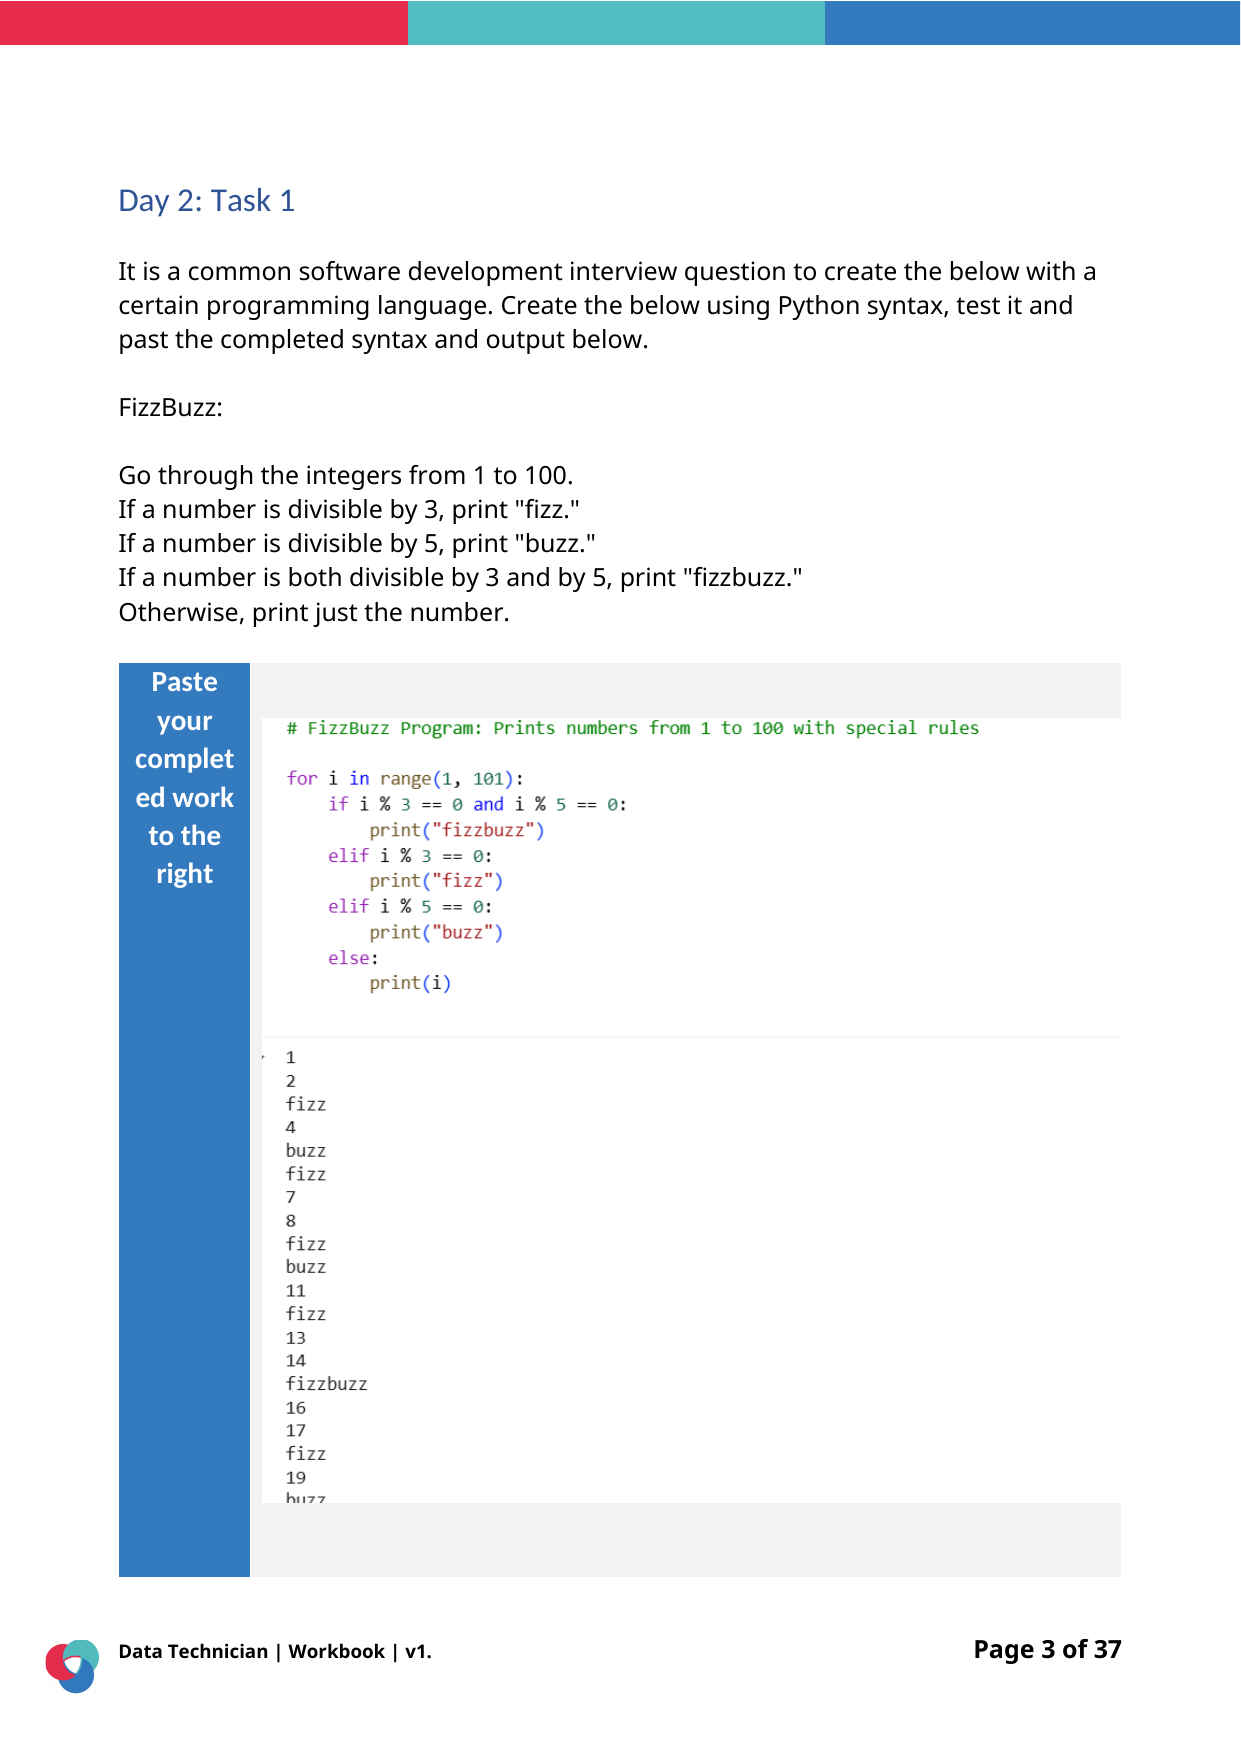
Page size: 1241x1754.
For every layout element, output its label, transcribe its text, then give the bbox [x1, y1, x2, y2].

picture [261, 718, 1122, 1503]
text If a number is divisible by 5, print "buzz." [118, 526, 1122, 560]
text If a number is divisible by 3, print "fizz." [118, 492, 1122, 526]
text Otherwise, print just the number. [118, 594, 1122, 628]
subtitle Day 2: Task 1 [118, 179, 1122, 219]
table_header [119, 663, 250, 1577]
text It is a common software development interview question to create the below with a certain programming language. Create the below using Python syntax, test it and past the completed syntax and output below. [118, 253, 1122, 356]
text FizzBuzz: [118, 390, 1122, 424]
picture [45, 1640, 100, 1694]
text Go through the integers from 1 to 100. [118, 458, 1122, 492]
text If a number is both divisible by 3 and by 5, print "fizzbuzz." [118, 560, 1122, 594]
table_header [251, 663, 1121, 1577]
